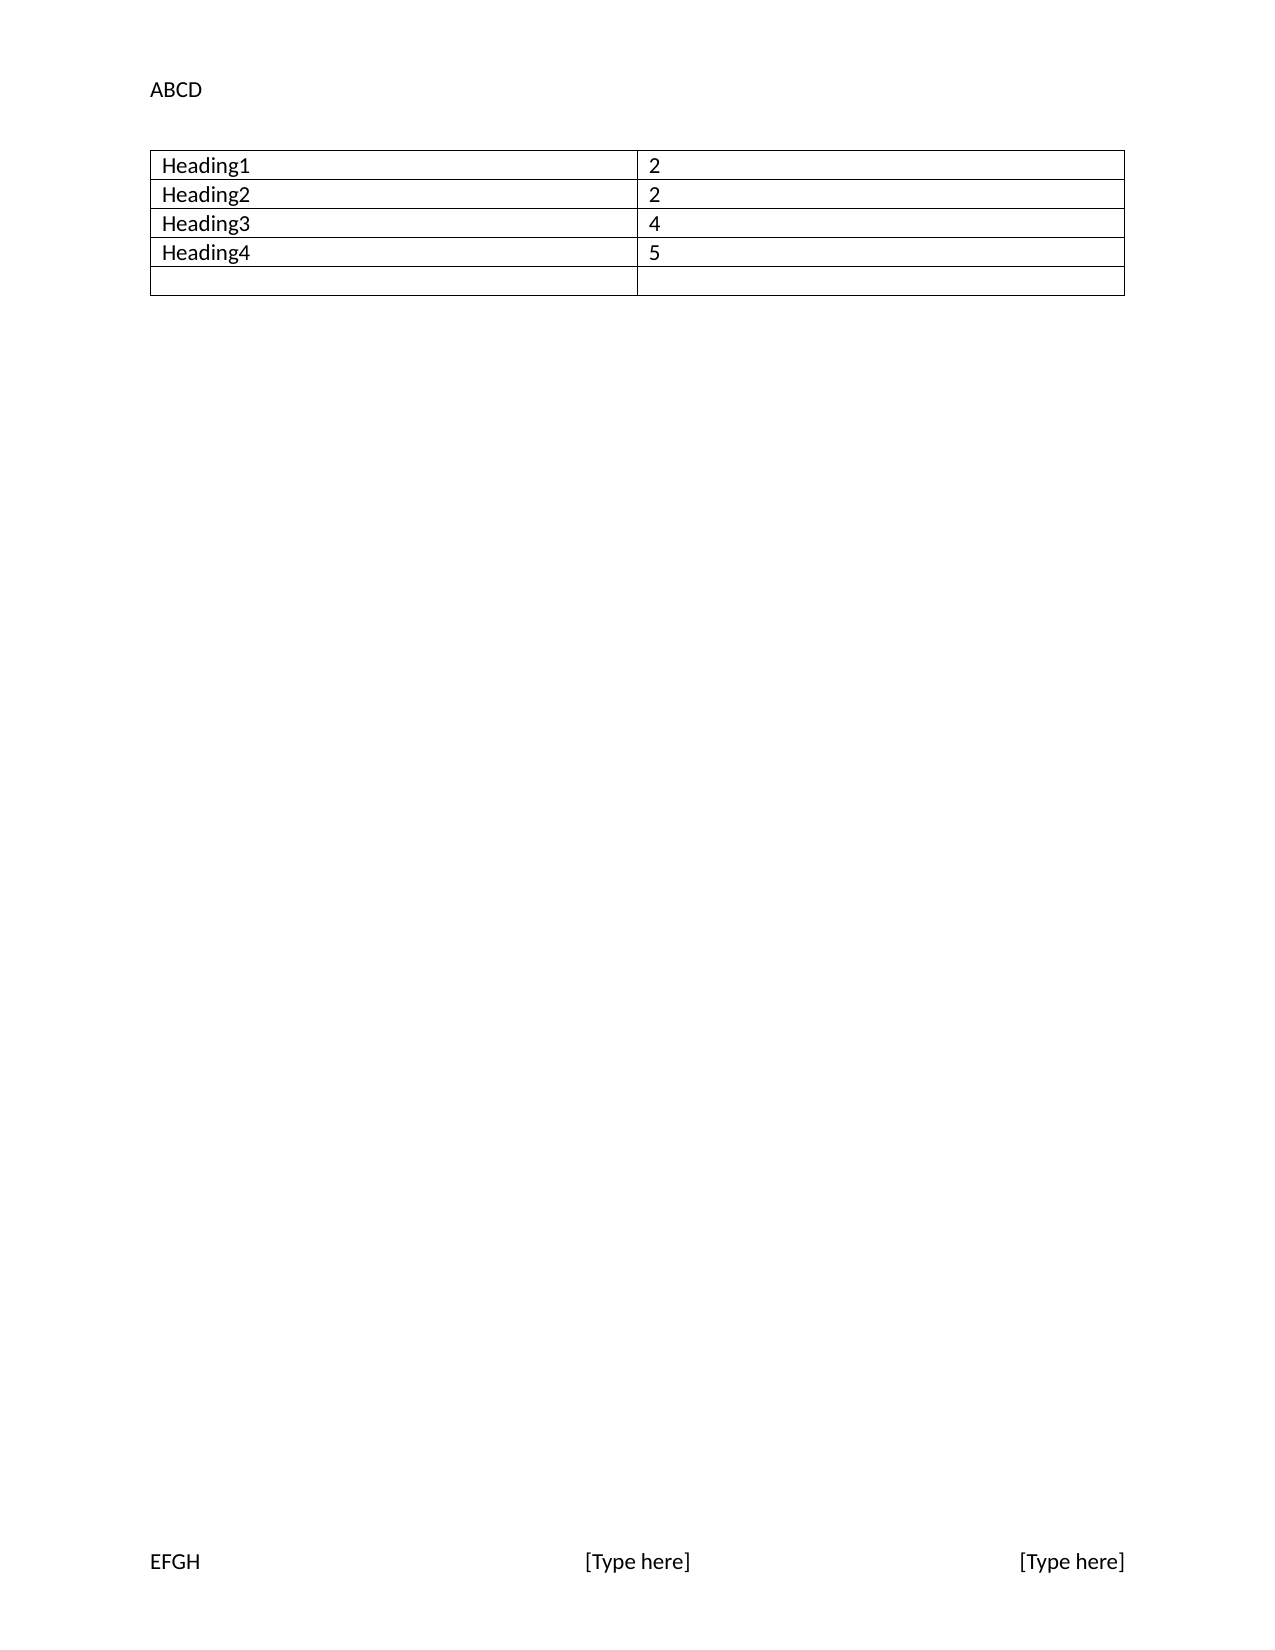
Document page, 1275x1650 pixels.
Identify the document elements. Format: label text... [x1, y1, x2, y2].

table_cell 3 [638, 209, 1124, 237]
table_cell 4 [638, 238, 1124, 266]
table_header 2 [638, 151, 1124, 179]
table_cell Heading3 [151, 209, 637, 237]
table_header Heading1 [151, 151, 637, 179]
table_cell Heading4 [151, 238, 637, 266]
table_cell [638, 267, 1124, 295]
table_cell [151, 267, 637, 295]
table_cell Heading2 [151, 180, 637, 208]
table_cell 2 [638, 180, 1124, 208]
